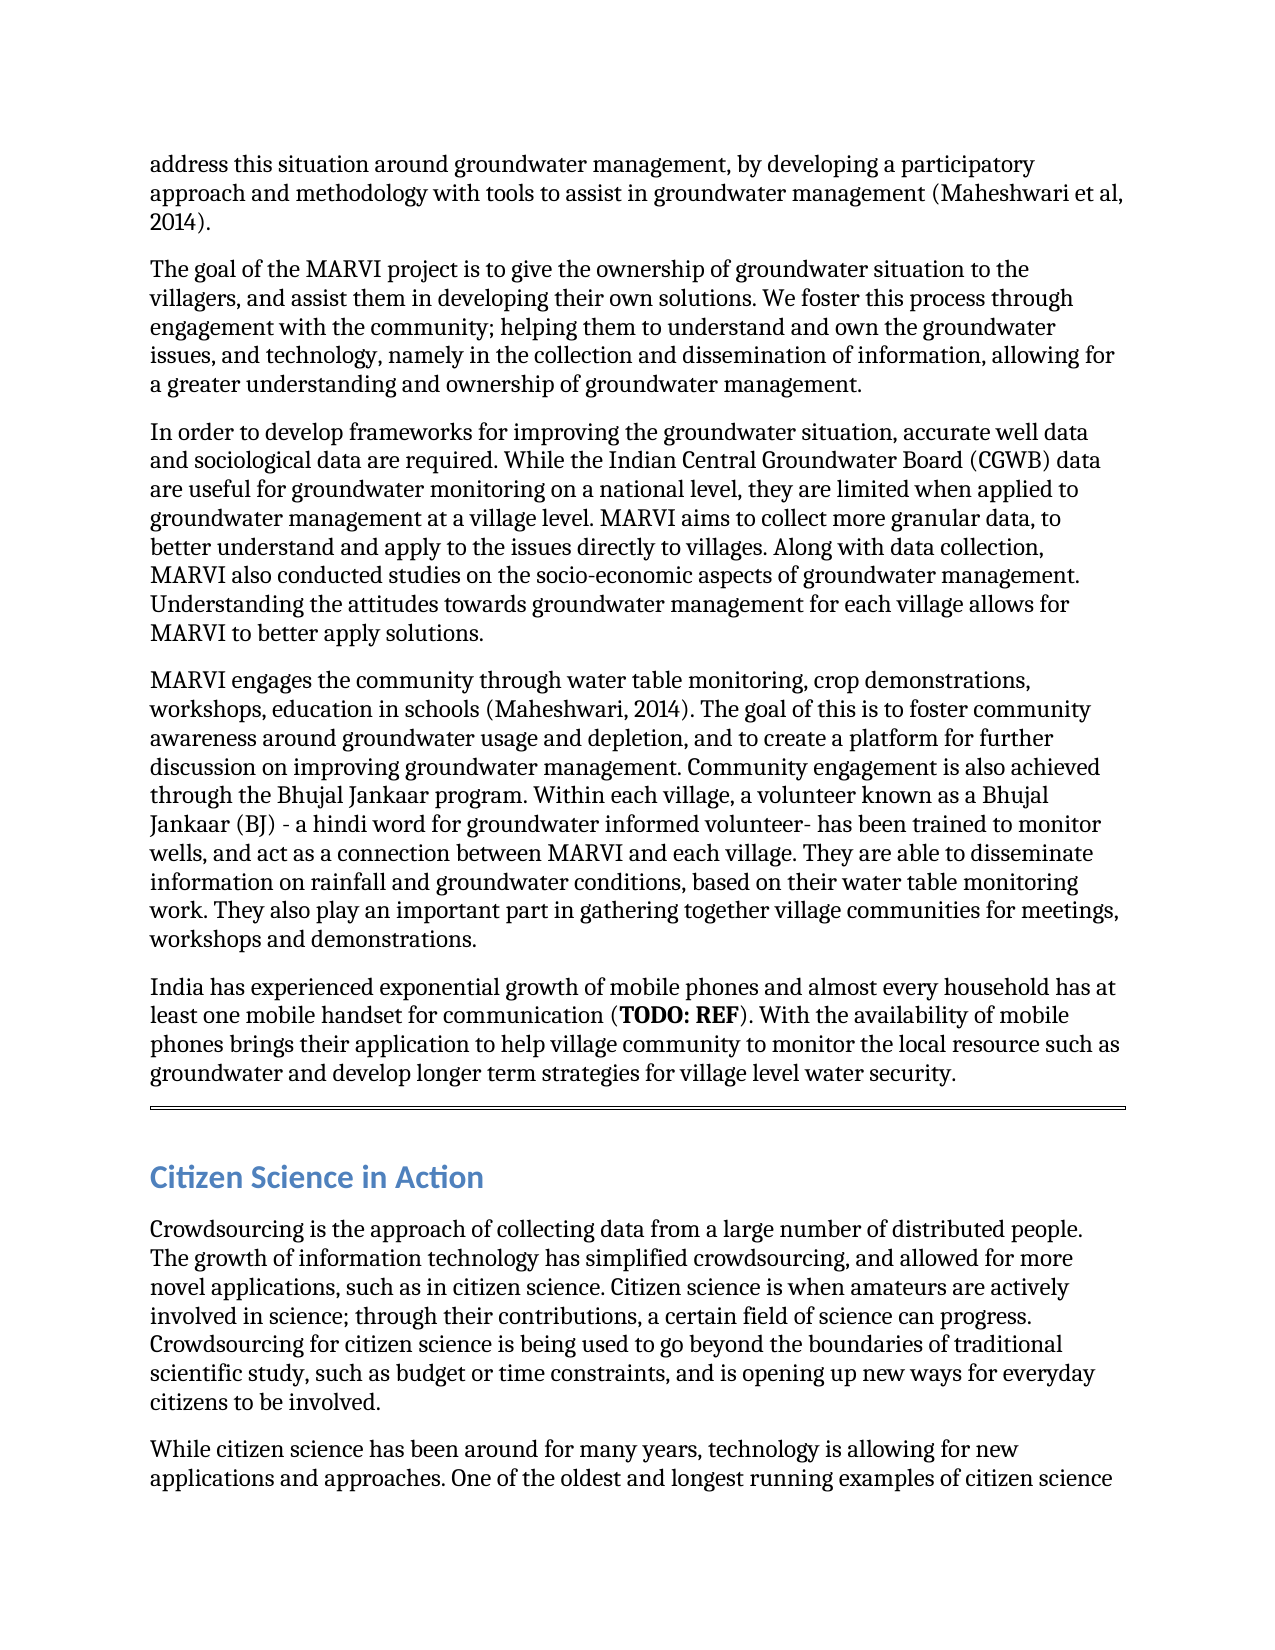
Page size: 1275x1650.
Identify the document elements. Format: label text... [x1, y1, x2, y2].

text In order to develop frameworks for improving the groundwater situation, accurate well data and sociological data are required. While the Indian Central Groundwater Board (CGWB) data are useful for groundwater monitoring on a national level, they are limited when applied to groundwater management at a village level. MARVI aims to collect more granular data, to better understand and apply to the issues directly to villages. Along with data collection, MARVI also conducted studies on the socio-economic aspects of groundwater management. Understanding the attitudes towards groundwater management for each village allows for MARVI to better apply solutions. [150, 417, 1125, 647]
text MARVI engages the community through water table monitoring, crop demonstrations, workshops, education in schools (Maheshwari, 2014). The goal of this is to foster community awareness around groundwater usage and depletion, and to create a platform for further discussion on improving groundwater management. Community engagement is also achieved through the Bhujal Jankaar program. Within each village, a volunteer known as a Bhujal Jankaar (BJ) - a hindi word for groundwater informed volunteer- has been trained to monitor wells, and act as a connection between MARVI and each village. They are able to disseminate information on rainfall and groundwater conditions, based on their water table monitoring work. They also play an important part in gathering together village communities for meetings, workshops and demonstrations. [150, 666, 1125, 954]
text Crowdsourcing is the approach of collecting data from a large number of distributed people. The growth of information technology has simplified crowdsourcing, and allowed for more novel applications, such as in citizen science. Citizen science is when amateurs are actively involved in science; through their contributions, a certain field of science can progress. Crowdsourcing for citizen science is being used to go beyond the boundaries of traditional scientific study, such as budget or time constraints, and is opening up new ways for everyday citizens to be involved. [150, 1215, 1125, 1417]
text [150, 1435, 1125, 1493]
text The goal of the MARVI project is to give the ownership of groundwater situation to the villagers, and assist them in developing their own solutions. We foster this process through engagement with the community; helping them to understand and own the groundwater issues, and technology, namely in the collection and dissemination of information, allowing for a greater understanding and ownership of groundwater management. [150, 255, 1125, 399]
text India has experienced exponential growth of mobile phones and almost every household has at least one mobile handset for communication (TODO: REF). With the availability of mobile phones brings their application to help village community to monitor the local resource such as groundwater and develop longer term strategies for village level water security. [150, 972, 1125, 1087]
subtitle Citizen Science in Action [150, 1156, 1125, 1197]
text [150, 150, 1125, 236]
